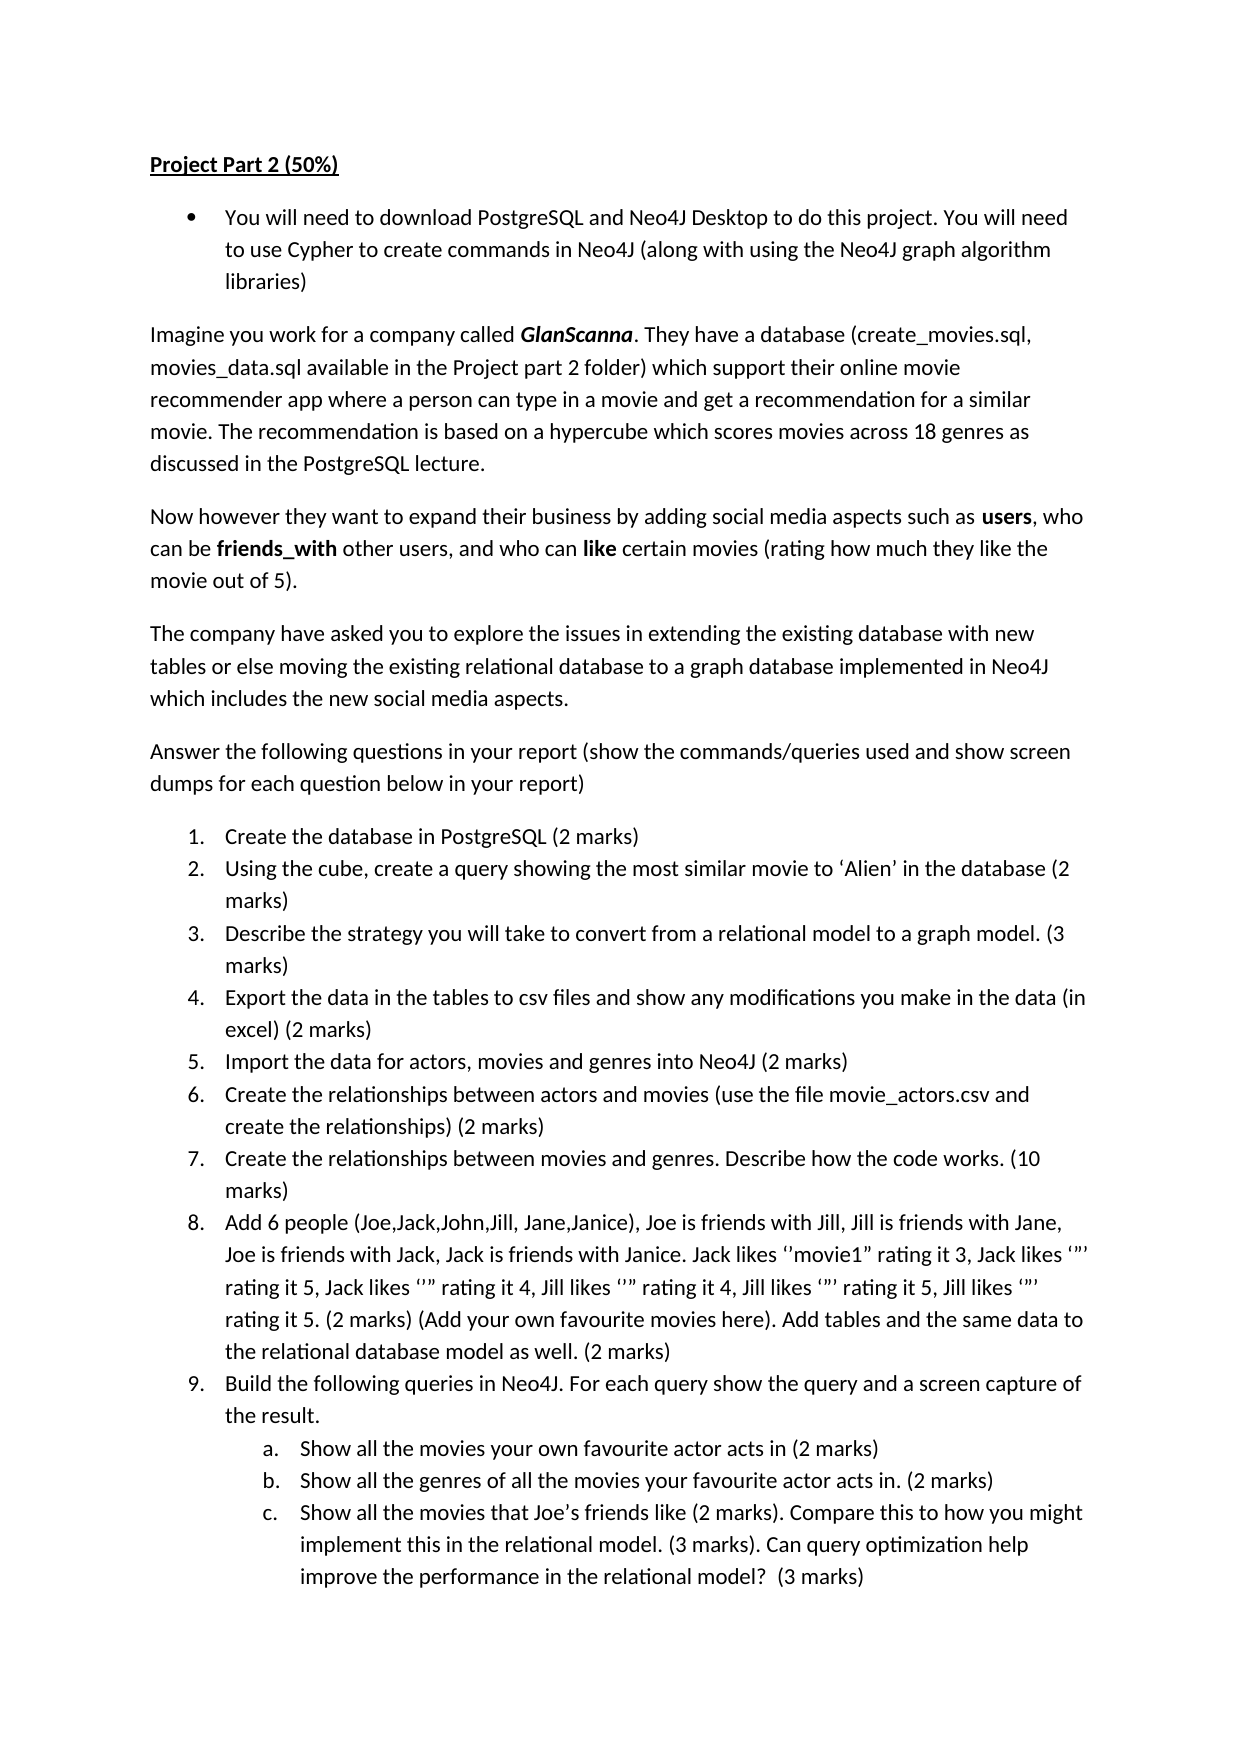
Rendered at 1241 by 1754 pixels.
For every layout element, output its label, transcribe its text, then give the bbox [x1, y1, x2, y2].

list Show all the genres of all the movies your favourite actor acts in. (2 marks) [262, 1466, 1090, 1494]
list Add 6 people (Joe,Jack,John,Jill, Jane,Janice), Joe is friends with Jill, Jill is friends with Jane, Joe is friends with Jack, Jack is friends with Janice. Jack likes ‘’movie1” rating it 3, Jack likes ‘”’ rating it 5, Jack likes ‘’” rating it 4, Jill likes ‘’” rating it 4, Jill likes ‘”’ rating it 5, Jill likes ‘”’ rating it 5. (2 marks) (Add your own favourite movies here). Add tables and the same data to the relational database model as well. (2 marks) [187, 1208, 1090, 1365]
list Import the data for actors, movies and genres into Neo4J (2 marks) [187, 1047, 1090, 1076]
text Now however they want to expand their business by adding social media aspects such as users, who can be friends_with other users, and who can like certain movies (rating how much they like the movie out of 5). [150, 502, 1090, 594]
text Answer the following questions in your report (show the commands/queries used and show screen dumps for each question below in your report) [150, 737, 1090, 797]
list Using the cube, create a query showing the most similar movie to ‘Alien’ in the database (2 marks) [187, 854, 1090, 914]
list You will need to download PostgreSQL and Neo4J Desktop to do this project. You will need to use Cypher to create commands in Neo4J (along with using the Neo4J graph algorithm libraries) [187, 203, 1090, 295]
list Build the following queries in Neo4J. For each query show the query and a screen capture of the result. [187, 1369, 1090, 1429]
list Describe the strategy you will take to convert from a relational model to a graph model. (3 marks) [187, 919, 1090, 979]
list Show all the movies your own favourite actor acts in (2 marks) [262, 1434, 1090, 1462]
list Export the data in the tables to csv files and show any modifications you make in the data (in excel) (2 marks) [187, 983, 1090, 1043]
list Create the database in PostgreSQL (2 marks) [187, 822, 1090, 850]
list Create the relationships between movies and genres. Describe how the code works. (10 marks) [187, 1144, 1090, 1204]
list Create the relationships between actors and movies (use the file movie_actors.csv and create the relationships) (2 marks) [187, 1080, 1090, 1140]
text Project Part 2 (50%) [150, 150, 1090, 178]
text The company have asked you to explore the issues in extending the existing database with new tables or else moving the existing relational database to a graph database implemented in Neo4J which includes the new social media aspects. [150, 619, 1090, 712]
list Show all the movies that Joe’s friends like (2 marks). Compare this to how you might implement this in the relational model. (3 marks). Can query optimization help improve the performance in the relational model? (3 marks) [262, 1498, 1090, 1591]
text Imagine you work for a company called GlanScanna. They have a database (create_movies.sql, movies_data.sql available in the Project part 2 folder) which support their online movie recommender app where a person can type in a movie and get a recommendation for a similar movie. The recommendation is based on a hypercube which scores movies across 18 genres as discussed in the PostgreSQL lecture. [150, 320, 1090, 477]
